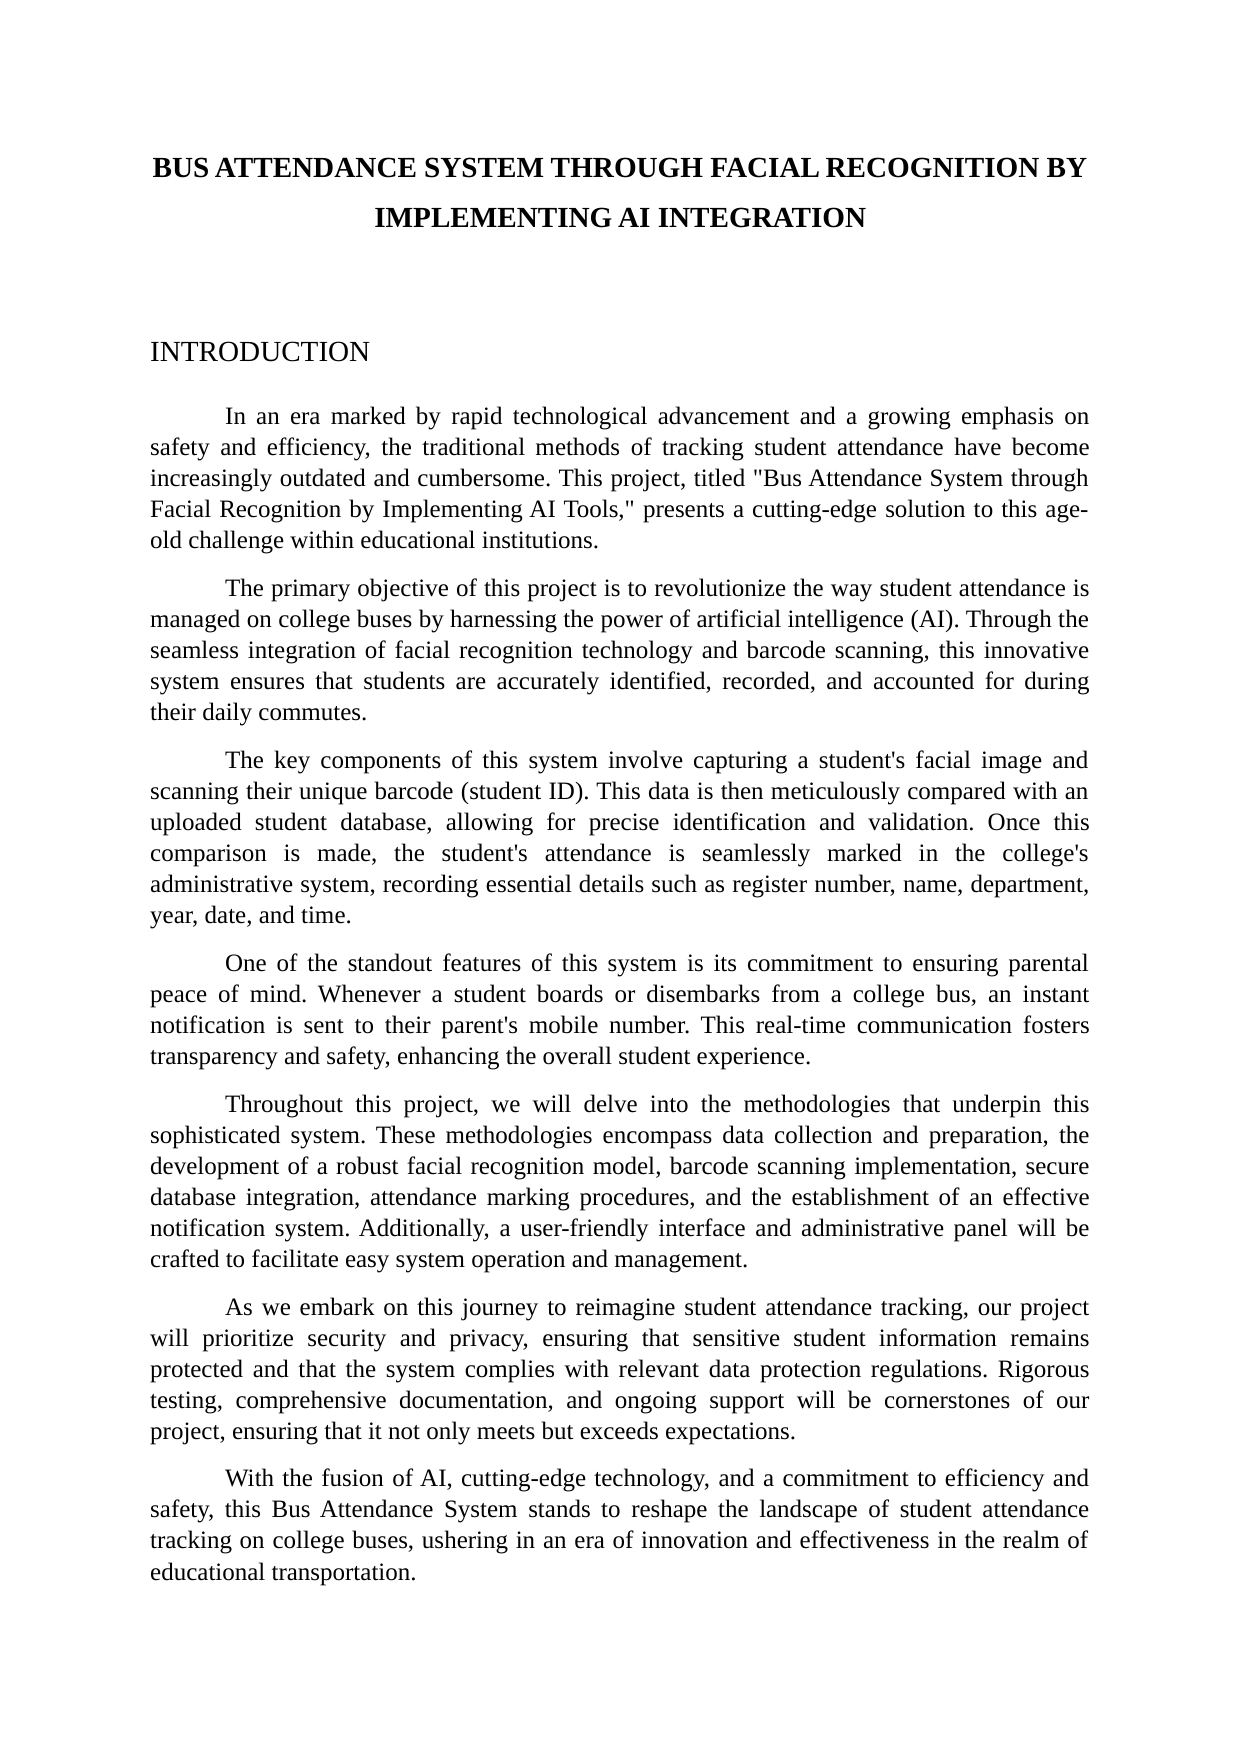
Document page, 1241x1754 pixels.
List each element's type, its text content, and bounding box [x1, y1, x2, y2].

text Throughout this project, we will delve into the methodologies that underpin this sophisticated system. These methodologies encompass data collection and preparation, the development of a robust facial recognition model, barcode scanning implementation, secure database integration, attendance marking procedures, and the establishment of an effective notification system. Additionally, a user-friendly interface and administrative panel will be crafted to facilitate easy system operation and management. [150, 1089, 1090, 1273]
text In an era marked by rapid technological advancement and a growing emphasis on safety and efficiency, the traditional methods of tracking student attendance have become increasingly outdated and cumbersome. This project, titled "Bus Attendance System through Facial Recognition by Implementing AI Tools," presents a cutting-edge solution to this age-old challenge within educational institutions. [150, 401, 1090, 554]
text With the fusion of AI, cutting-edge technology, and a commitment to efficiency and safety, this Bus Attendance System stands to reshape the landscape of student attendance tracking on college buses, ushering in an era of innovation and effectiveness in the realm of educational transportation. [150, 1463, 1090, 1585]
text The primary objective of this project is to revolutionize the way student attendance is managed on college buses by harnessing the power of artificial intelligence (AI). Through the seamless integration of facial recognition technology and barcode scanning, this innovative system ensures that students are accurately identified, recorded, and accounted for during their daily commutes. [150, 573, 1090, 726]
text BUS ATTENDANCE SYSTEM THROUGH FACIAL RECOGNITION BY IMPLEMENTING AI INTEGRATION [150, 150, 1090, 234]
text The key components of this system involve capturing a student's facial image and scanning their unique barcode (student ID). This data is then meticulously compared with an uploaded student database, allowing for precise identification and validation. Once this comparison is made, the student's attendance is seamlessly marked in the college's administrative system, recording essential details such as register number, name, department, year, date, and time. [150, 745, 1090, 929]
text INTRODUCTION [150, 334, 1090, 368]
text One of the standout features of this system is its commitment to ensuring parental peace of mind. Whenever a student boards or disembarks from a college bus, an instant notification is sent to their parent's mobile number. This real-time communication fosters transparency and safety, enhancing the overall student experience. [150, 948, 1090, 1070]
text As we embark on this journey to reimagine student attendance tracking, our project will prioritize security and privacy, ensuring that sensitive student information remains protected and that the system complies with relevant data protection regulations. Rigorous testing, comprehensive documentation, and ongoing support will be cornerstones of our project, ensuring that it not only meets but exceeds expectations. [150, 1292, 1090, 1444]
